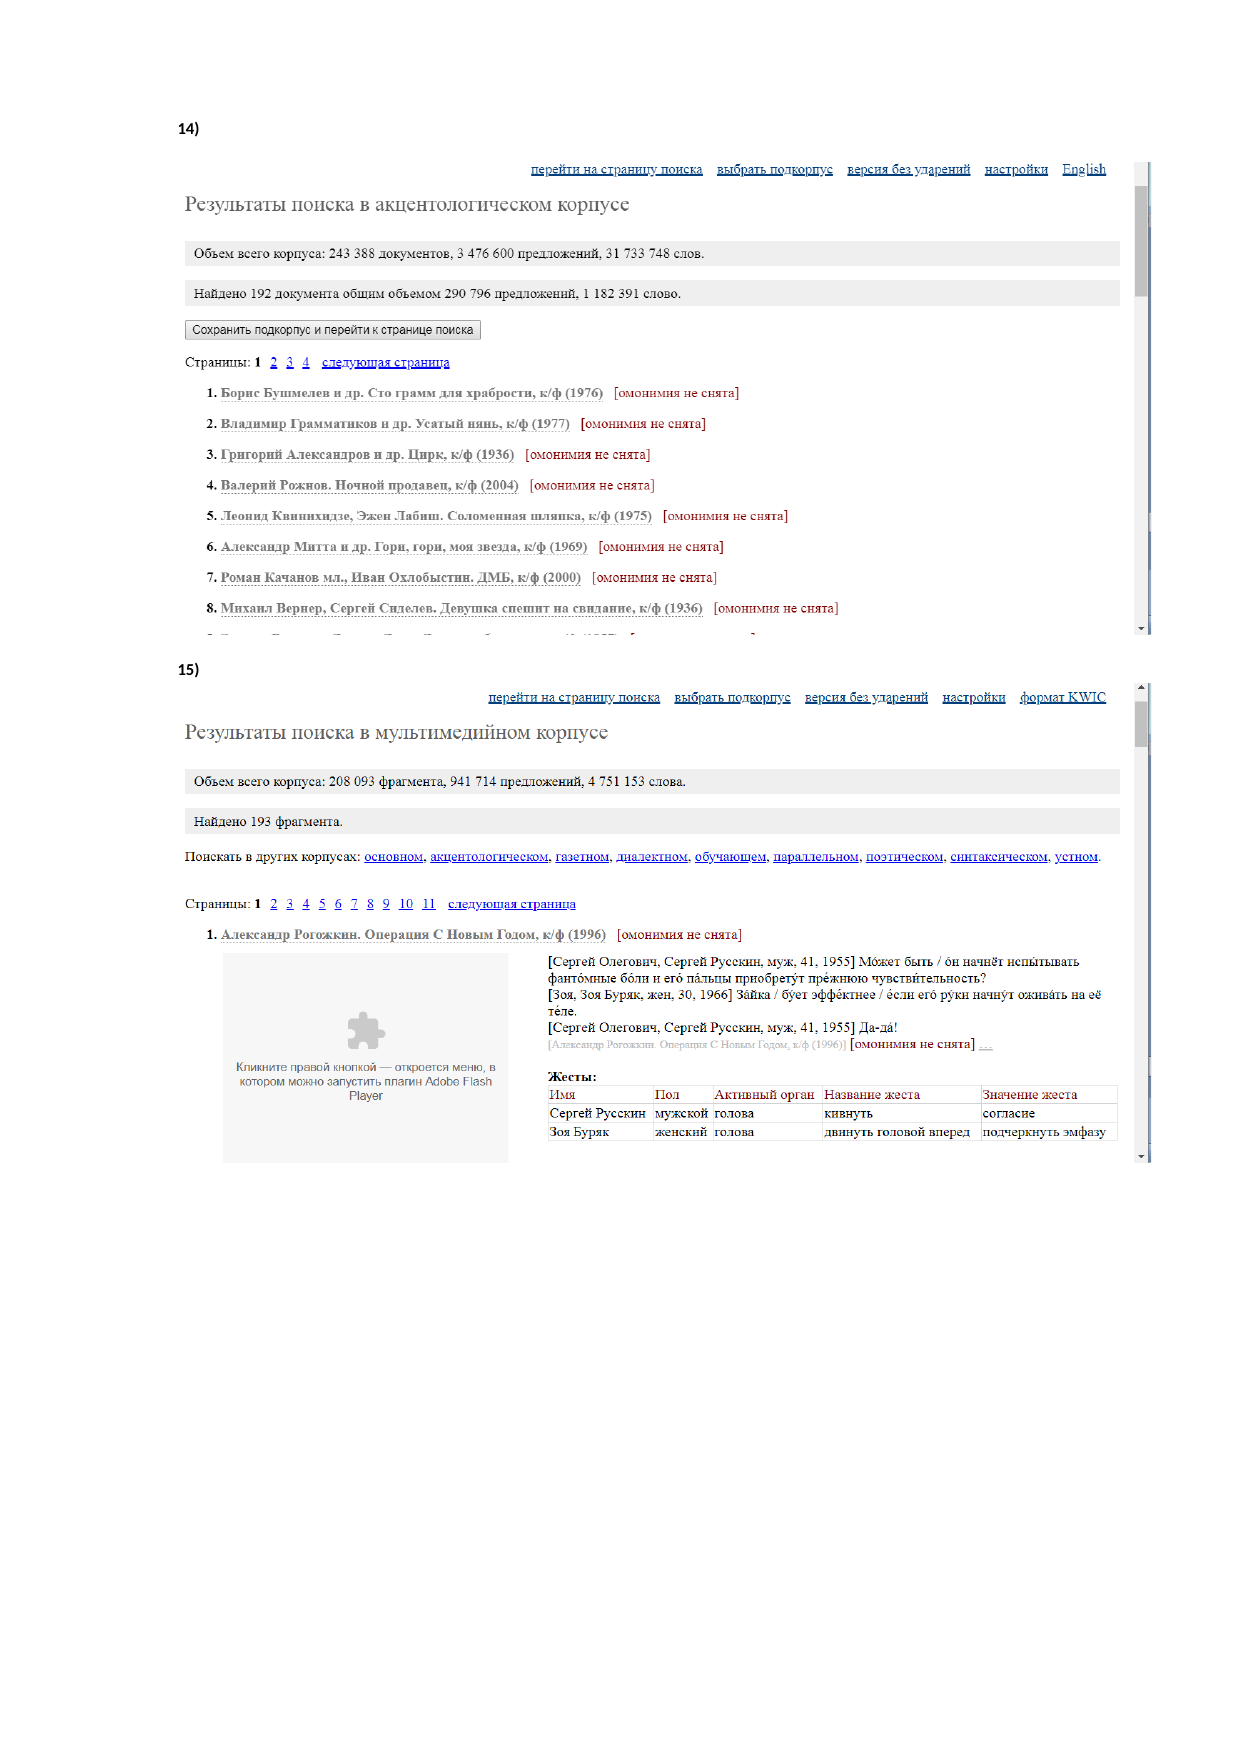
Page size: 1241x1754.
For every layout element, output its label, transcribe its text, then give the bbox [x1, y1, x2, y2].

picture [177, 683, 1152, 1163]
picture [177, 162, 1152, 635]
text 14) [177, 118, 1152, 138]
text 15) [177, 659, 1152, 683]
